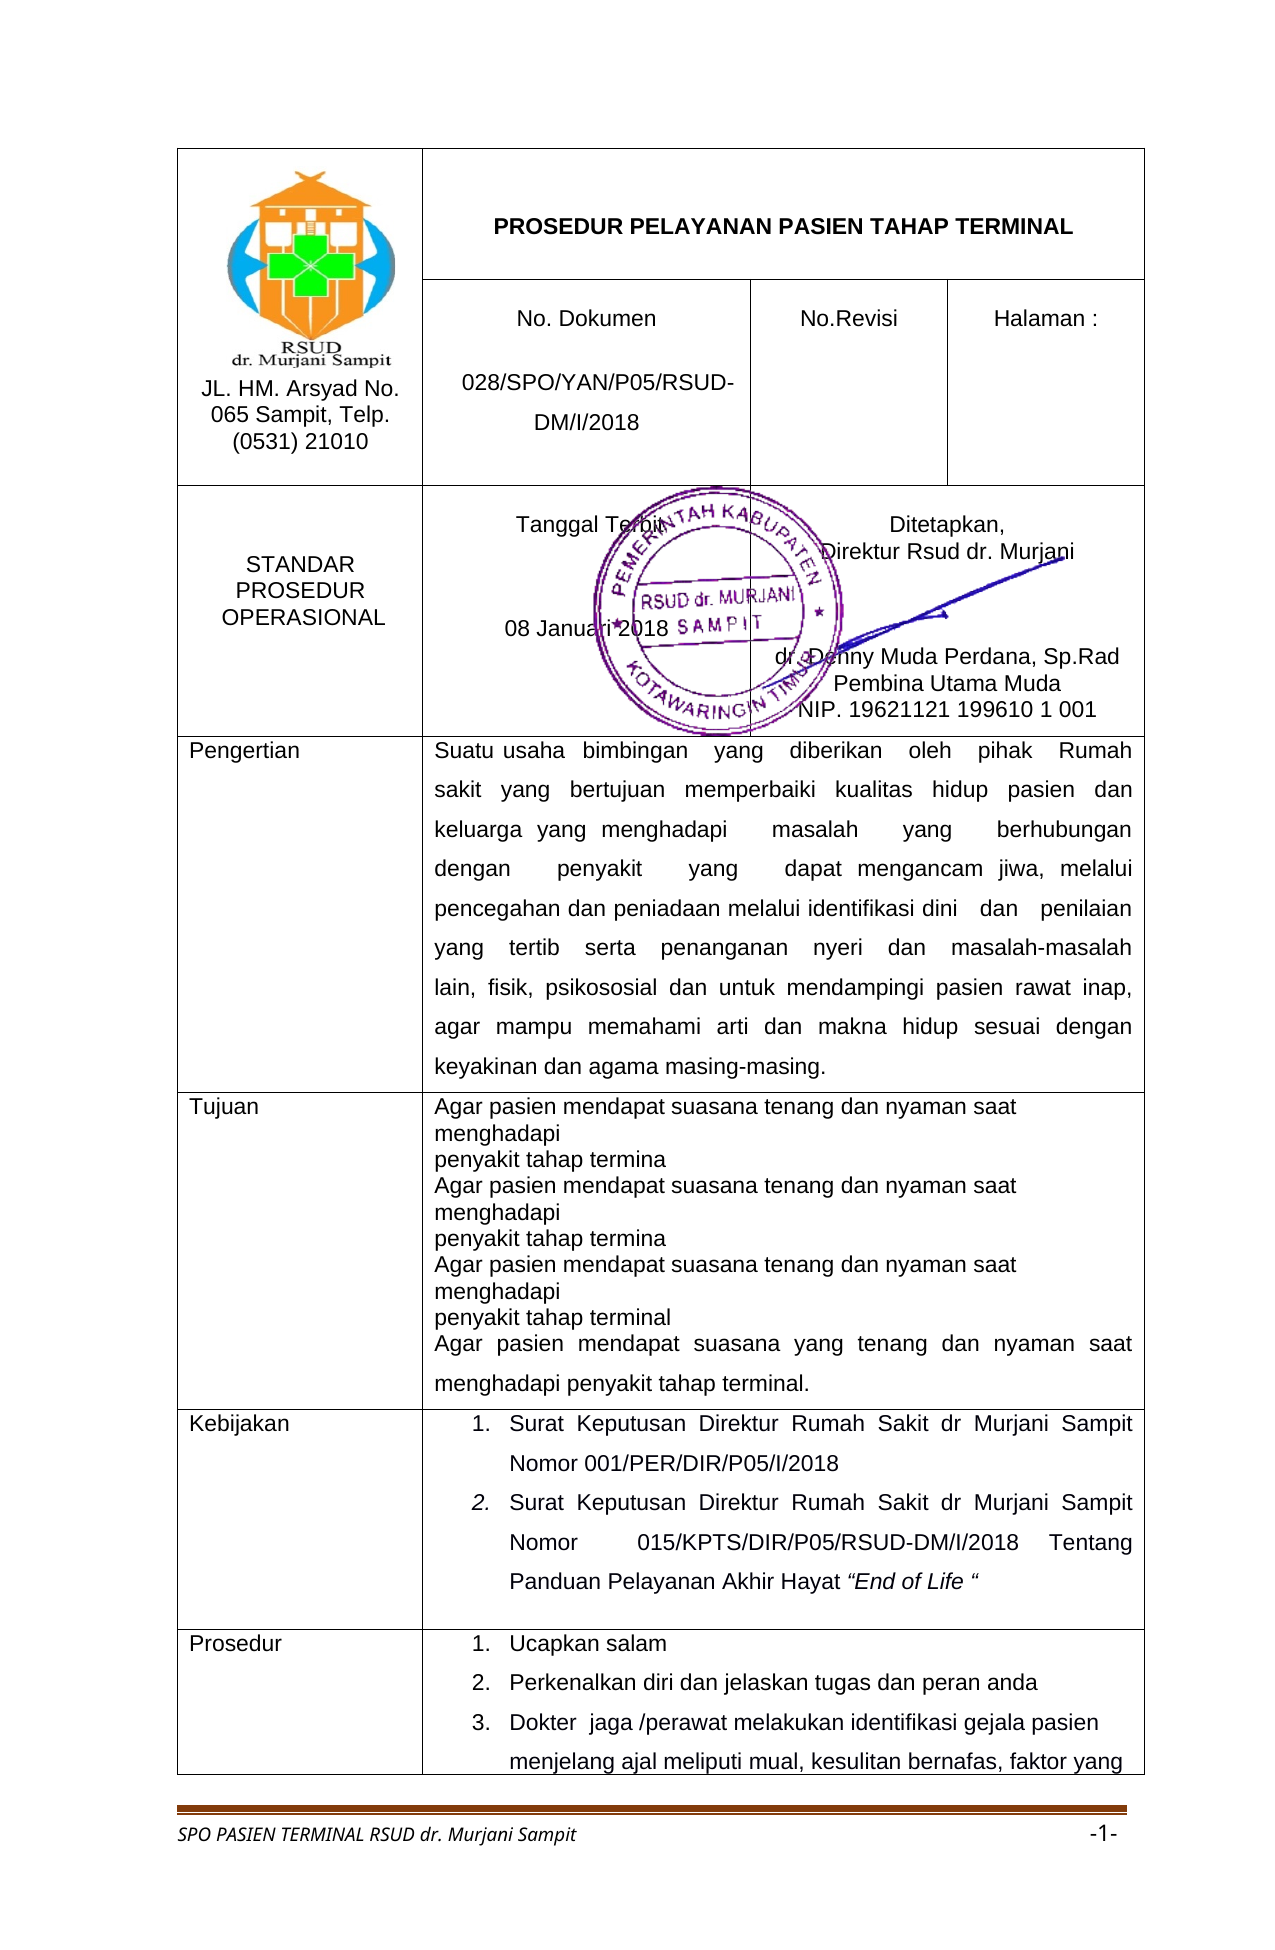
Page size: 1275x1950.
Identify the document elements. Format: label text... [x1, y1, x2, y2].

picture [592, 486, 1065, 736]
table_cell No.Revisi [751, 280, 947, 485]
table_cell Tanggal Terbit 08 Januari 2018 [423, 486, 592, 736]
table_cell Agar pasien mendapat suasana tenang dan nyaman saat menghadapi penyakit tahap termina Agar pasien mendapat suasana tenang dan nyaman saat menghadapi penyakit tahap termina Agar pasien mendapat suasana tenang dan nyaman saat menghadapi penyakit tahap terminal Agar pasien mendapat suasana yang tenang dan nyaman saat menghadapi penyakit tahap terminal. [423, 1093, 1144, 1409]
table_cell Pengertian [178, 737, 422, 1092]
table_cell STANDAR PROSEDUR OPERASIONAL [178, 486, 422, 736]
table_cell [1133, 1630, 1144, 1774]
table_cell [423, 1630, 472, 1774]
table_cell Tujuan [178, 1093, 422, 1409]
table_cell No. Dokumen …028/SPO/YAN/P05/RSUD-DM/I/2018 [423, 280, 750, 485]
table_cell Halaman : [948, 280, 1144, 485]
table_header PROSEDUR PELAYANAN PASIEN TAHAP TERMINAL [423, 149, 1144, 279]
picture [226, 166, 396, 373]
table_cell Kebijakan [178, 1410, 422, 1628]
table_cell Ditetapkan, Direktur Rsud dr. Murjani dr. Denny Muda Perdana, Sp.Rad Pembina Utama Muda NIP. 19621121 199610 1 001 [844, 486, 1144, 736]
table_cell Suatu usaha bimbingan yang diberikan oleh pihak Rumah sakit yang bertujuan memperbaiki kualitas hidup pasien dan keluarga yang menghadapi masalah yang berhubungan dengan penyakit yang dapat mengancam jiwa, melalui pencegahan dan peniadaan melalui identifikasi dini dan penilaian yang tertib serta penanganan nyeri dan masalah-masalah lain, fisik, psikososial dan untuk mendampingi pasien rawat inap, agar mampu memahami arti dan makna hidup sesuai dengan keyakinan dan agama masing-masing. [423, 737, 1144, 1092]
table_header JL. HM. Arsyad No. 065 Sampit, Telp.(0531) 21010 [178, 149, 422, 485]
table_cell Surat Keputusan Direktur Rumah Sakit dr Murjani Sampit Nomor 001/PER/DIR/P05/I/2018 Surat Keputusan Direktur Rumah Sakit dr Murjani Sampit Nomor 015/KPTS/DIR/P05/RSUD-DM/I/2018 Tentang Panduan Pelayanan Akhir Hayat “End of Life “ [423, 1410, 1144, 1628]
table_cell Prosedur [178, 1630, 422, 1774]
